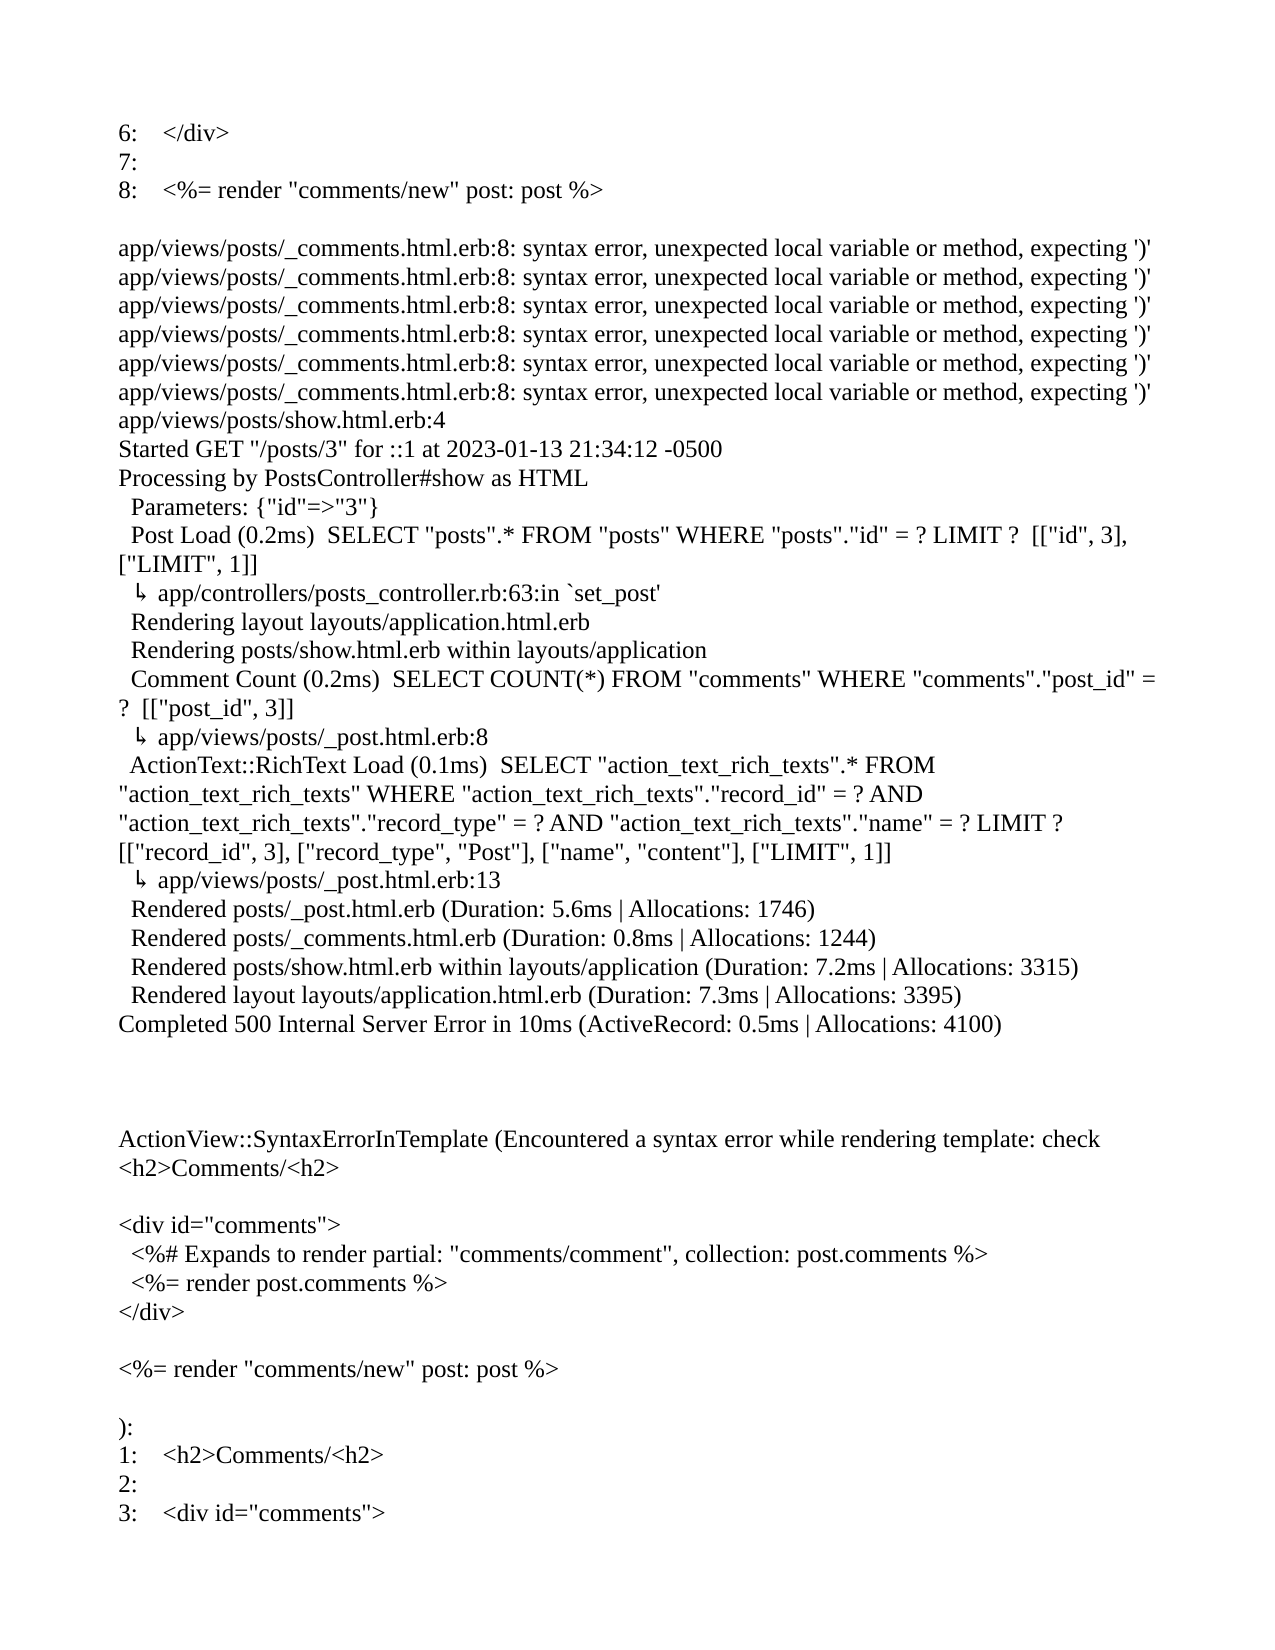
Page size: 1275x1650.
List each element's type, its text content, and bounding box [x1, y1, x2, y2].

text </div> [118, 1297, 1157, 1326]
text Rendered posts/show.html.erb within layouts/application (Duration: 7.2ms | Allocations: 3315) [118, 952, 1157, 981]
text Rendering layout layouts/application.html.erb [118, 607, 1157, 636]
text ↳ app/views/posts/_post.html.erb:8 [118, 722, 1157, 751]
text 1: <h2>Comments/<h2> [118, 1441, 1157, 1469]
text ): [118, 1412, 1157, 1441]
text ActionText::RichText Load (0.1ms) SELECT "action_text_rich_texts".* FROM "action_text_rich_texts" WHERE "action_text_rich_texts"."record_id" = ? AND "action_text_rich_texts"."record_type" = ? AND "action_text_rich_texts"."name" = ? LIMIT ? [["record_id", 3], ["record_type", "Post"], ["name", "content"], ["LIMIT", 1]] [118, 751, 1157, 866]
text 3: <div id="comments"> [118, 1498, 1157, 1527]
text <%= render "comments/new" post: post %> [118, 1354, 1157, 1383]
text Completed 500 Internal Server Error in 10ms (ActiveRecord: 0.5ms | Allocations: 4100) [118, 1009, 1157, 1038]
text Rendered posts/_post.html.erb (Duration: 5.6ms | Allocations: 1746) [118, 894, 1157, 923]
text Parameters: {"id"=>"3"} [118, 492, 1157, 521]
text app/views/posts/_comments.html.erb:8: syntax error, unexpected local variable or method, expecting ')' [118, 319, 1157, 348]
text 7: [118, 147, 1157, 176]
text ↳ app/controllers/posts_controller.rb:63:in `set_post' [118, 578, 1157, 607]
text ↳ app/views/posts/_post.html.erb:13 [118, 866, 1157, 894]
text app/views/posts/_comments.html.erb:8: syntax error, unexpected local variable or method, expecting ')' [118, 348, 1157, 377]
text app/views/posts/_comments.html.erb:8: syntax error, unexpected local variable or method, expecting ')' [118, 262, 1157, 291]
text app/views/posts/show.html.erb:4 [118, 406, 1157, 434]
text app/views/posts/_comments.html.erb:8: syntax error, unexpected local variable or method, expecting ')' [118, 377, 1157, 406]
text app/views/posts/_comments.html.erb:8: syntax error, unexpected local variable or method, expecting ')' [118, 291, 1157, 319]
text 6: </div> [118, 118, 1157, 147]
text 8: <%= render "comments/new" post: post %> [118, 176, 1157, 204]
text Started GET "/posts/3" for ::1 at 2023-01-13 21:34:12 -0500 [118, 434, 1157, 463]
text <%# Expands to render partial: "comments/comment", collection: post.comments %> [118, 1239, 1157, 1268]
text <%= render post.comments %> [118, 1268, 1157, 1297]
text <div id="comments"> [118, 1211, 1157, 1239]
text Rendering posts/show.html.erb within layouts/application [118, 636, 1157, 664]
text app/views/posts/_comments.html.erb:8: syntax error, unexpected local variable or method, expecting ')' [118, 233, 1157, 262]
text Rendered posts/_comments.html.erb (Duration: 0.8ms | Allocations: 1244) [118, 923, 1157, 952]
text Post Load (0.2ms) SELECT "posts".* FROM "posts" WHERE "posts"."id" = ? LIMIT ? [["id", 3], ["LIMIT", 1]] [118, 521, 1157, 578]
text Processing by PostsController#show as HTML [118, 463, 1157, 492]
text 2: [118, 1469, 1157, 1498]
text ActionView::SyntaxErrorInTemplate (Encountered a syntax error while rendering template: check <h2>Comments/<h2> [118, 1124, 1157, 1182]
text Comment Count (0.2ms) SELECT COUNT(*) FROM "comments" WHERE "comments"."post_id" = ? [["post_id", 3]] [118, 664, 1157, 722]
text Rendered layout layouts/application.html.erb (Duration: 7.3ms | Allocations: 3395) [118, 981, 1157, 1009]
